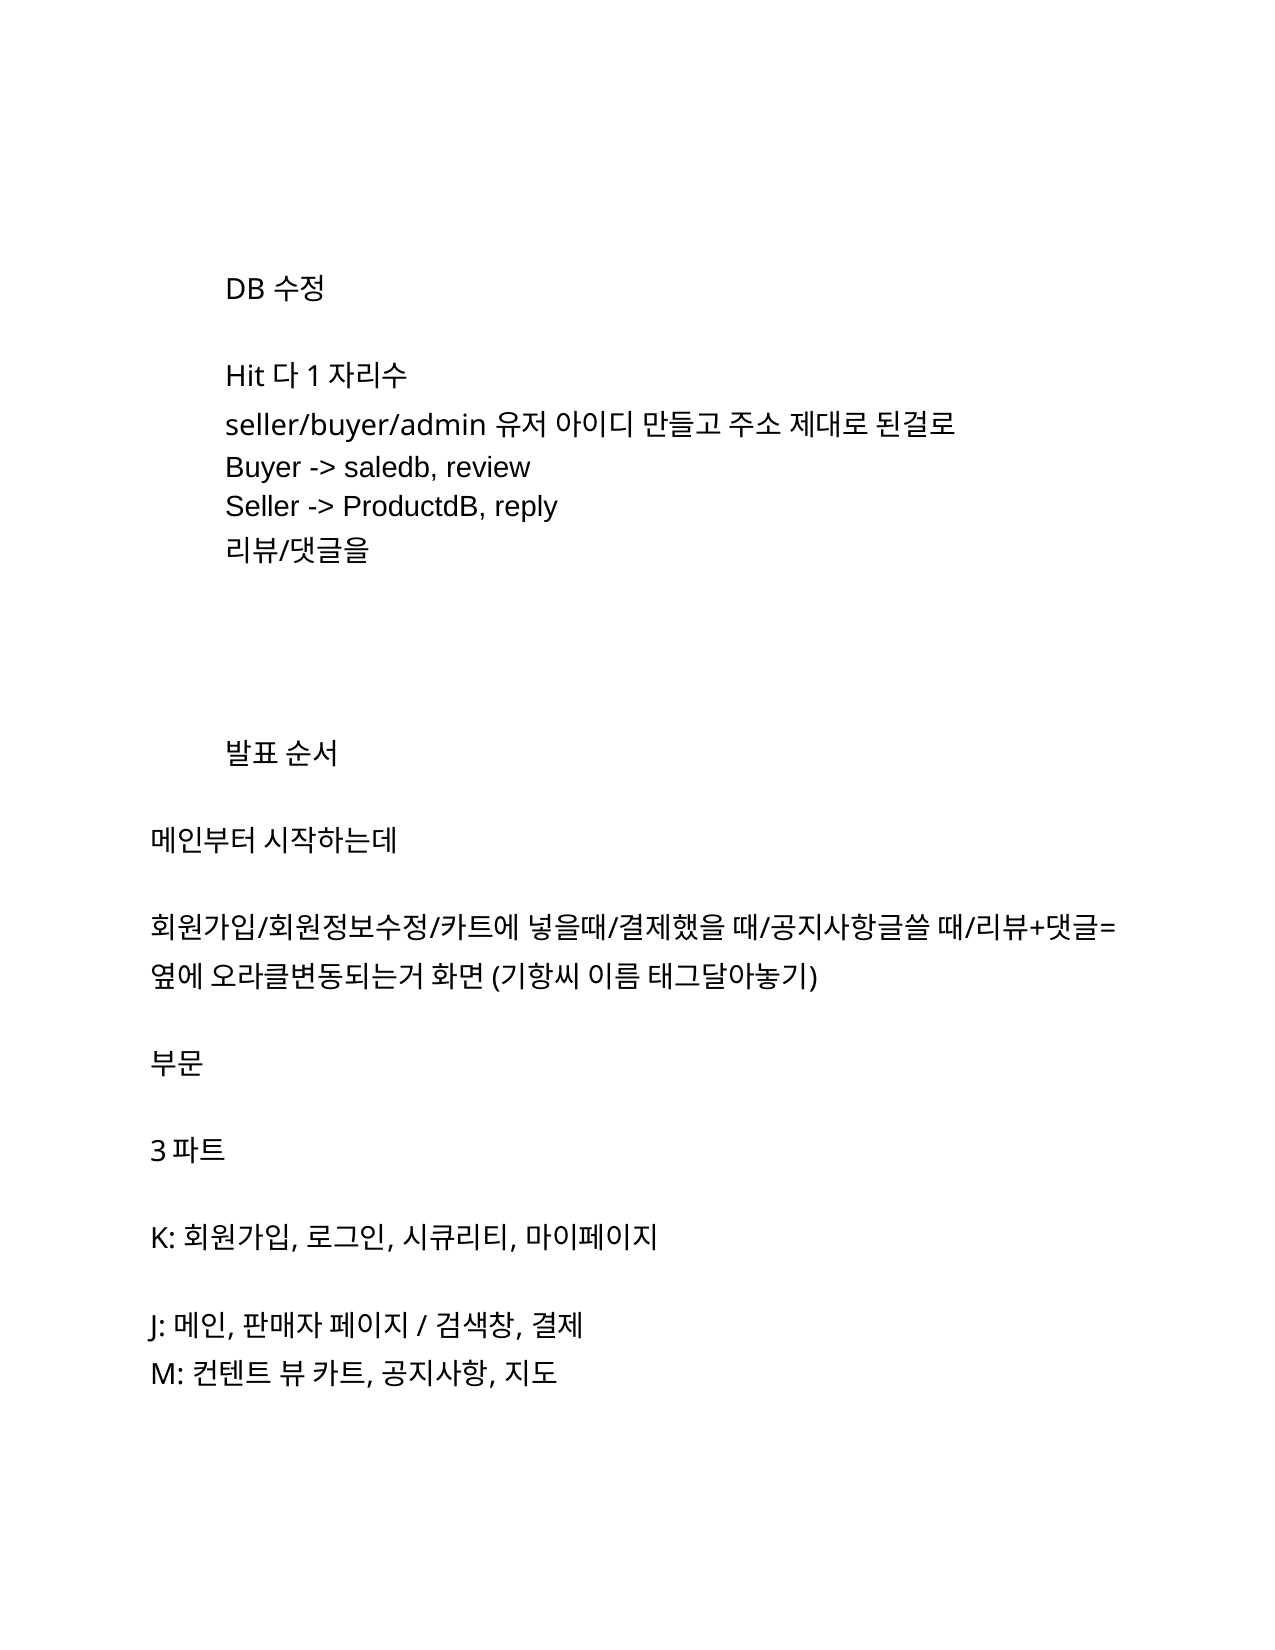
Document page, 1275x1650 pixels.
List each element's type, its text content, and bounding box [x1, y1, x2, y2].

text 회원가입/회원정보수정/카트에 넣을때/결제했을 때/공지사항글쓸 때/리뷰+댓글=옆에 오라클변동되는거 화면 (기항씨 이름 태그달아놓기) [150, 904, 1125, 996]
text Buyer -> saledb, review [225, 450, 1125, 484]
text 부문 [150, 1041, 1125, 1083]
text seller/buyer/admin 유저 아이디 만들고 주소 제대로 된걸로 [225, 402, 1125, 444]
text K: 회원가입, 로그인, 시큐리티, 마이페이지 [150, 1215, 1125, 1257]
text 발표 순서 [225, 730, 1125, 773]
text 리뷰/댓글을 [225, 527, 1125, 570]
text Hit 다 1자리수 [225, 353, 1125, 395]
text 메인부터 시작하는데 [150, 817, 1125, 860]
text 3파트 [150, 1128, 1125, 1170]
text Seller -> ProductdB, reply [225, 489, 1125, 522]
text M: 컨텐트 뷰 카트, 공지사항, 지도 [150, 1351, 1125, 1393]
text DB 수정 [225, 266, 1125, 308]
text J: 메인, 판매자 페이지 / 검색창, 결제 [150, 1302, 1125, 1344]
